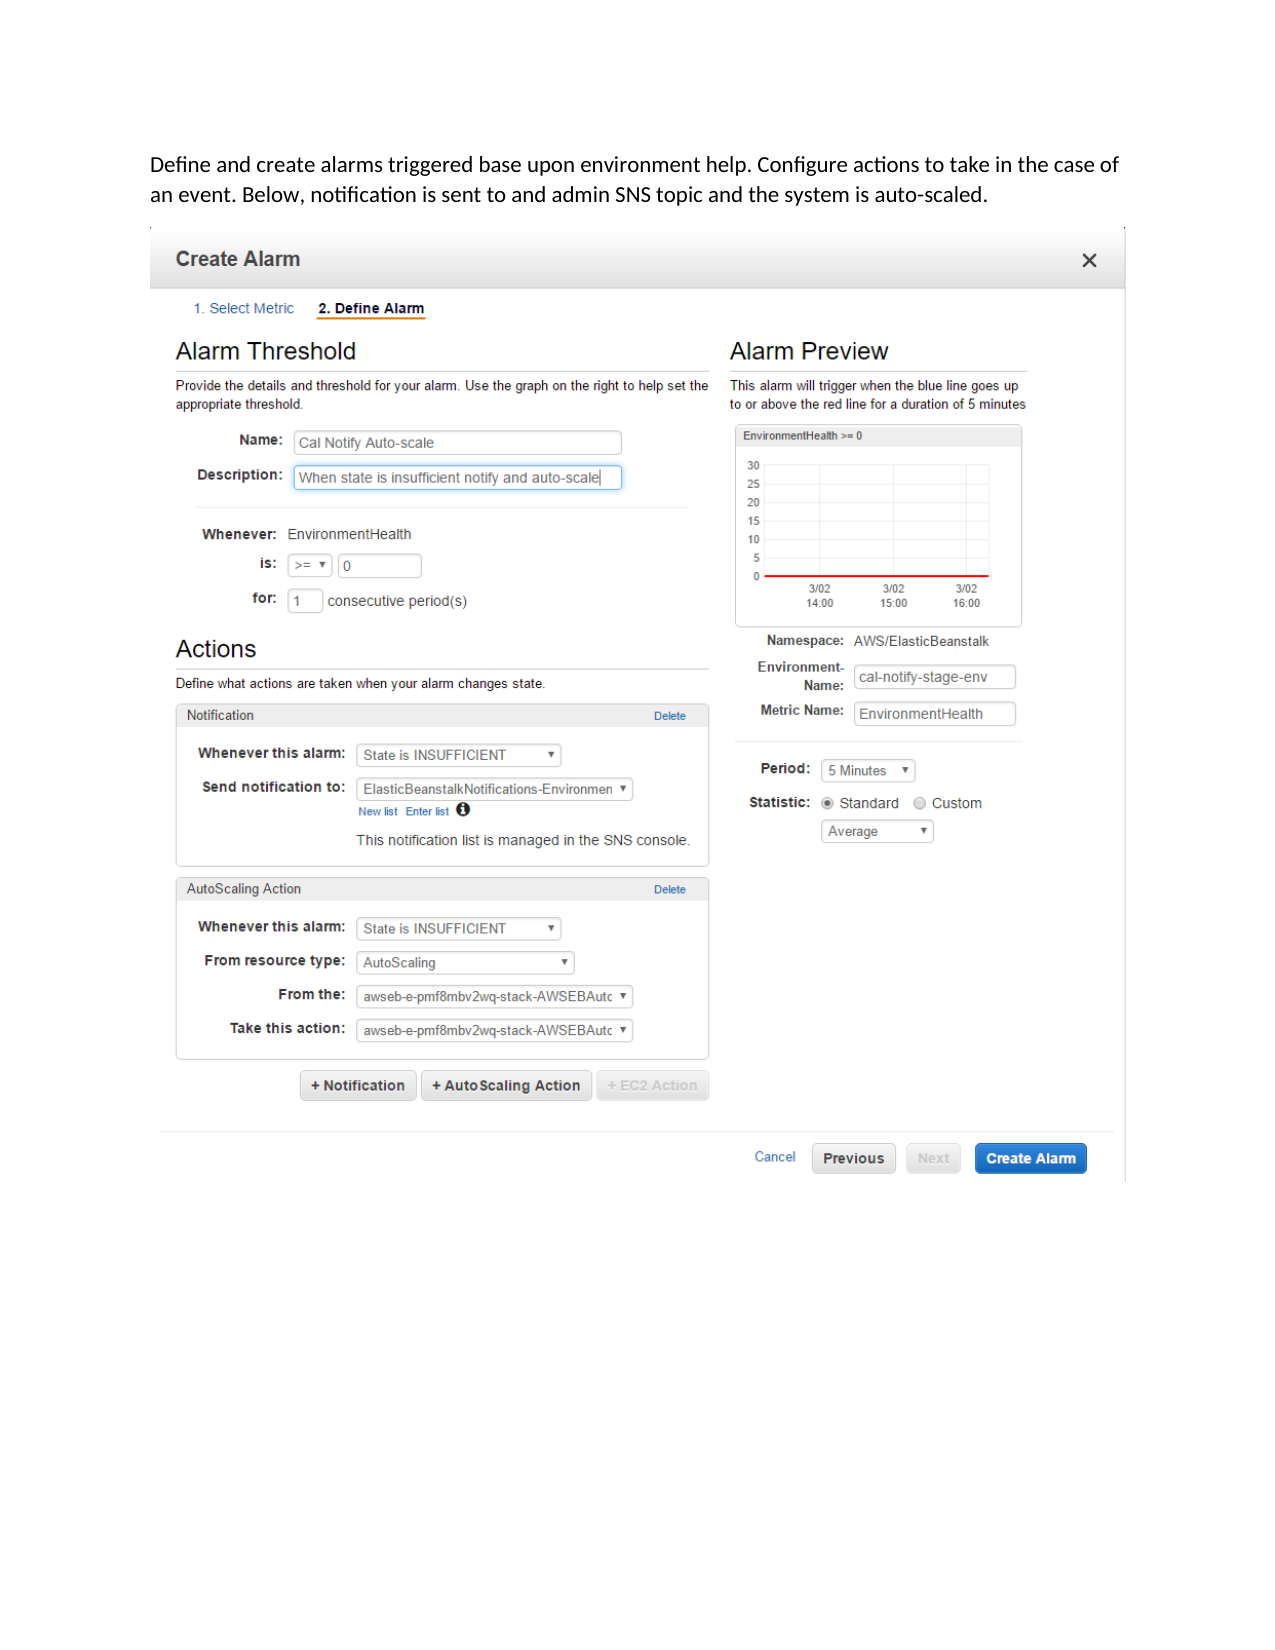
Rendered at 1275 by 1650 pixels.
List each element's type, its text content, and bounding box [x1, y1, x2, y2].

text Define and create alarms triggered base upon environment help. Configure actions to take in the case of an event. Below, notification is sent to and admin SNS topic and the system is auto-scaled. [150, 150, 1125, 208]
picture [150, 227, 1125, 1182]
